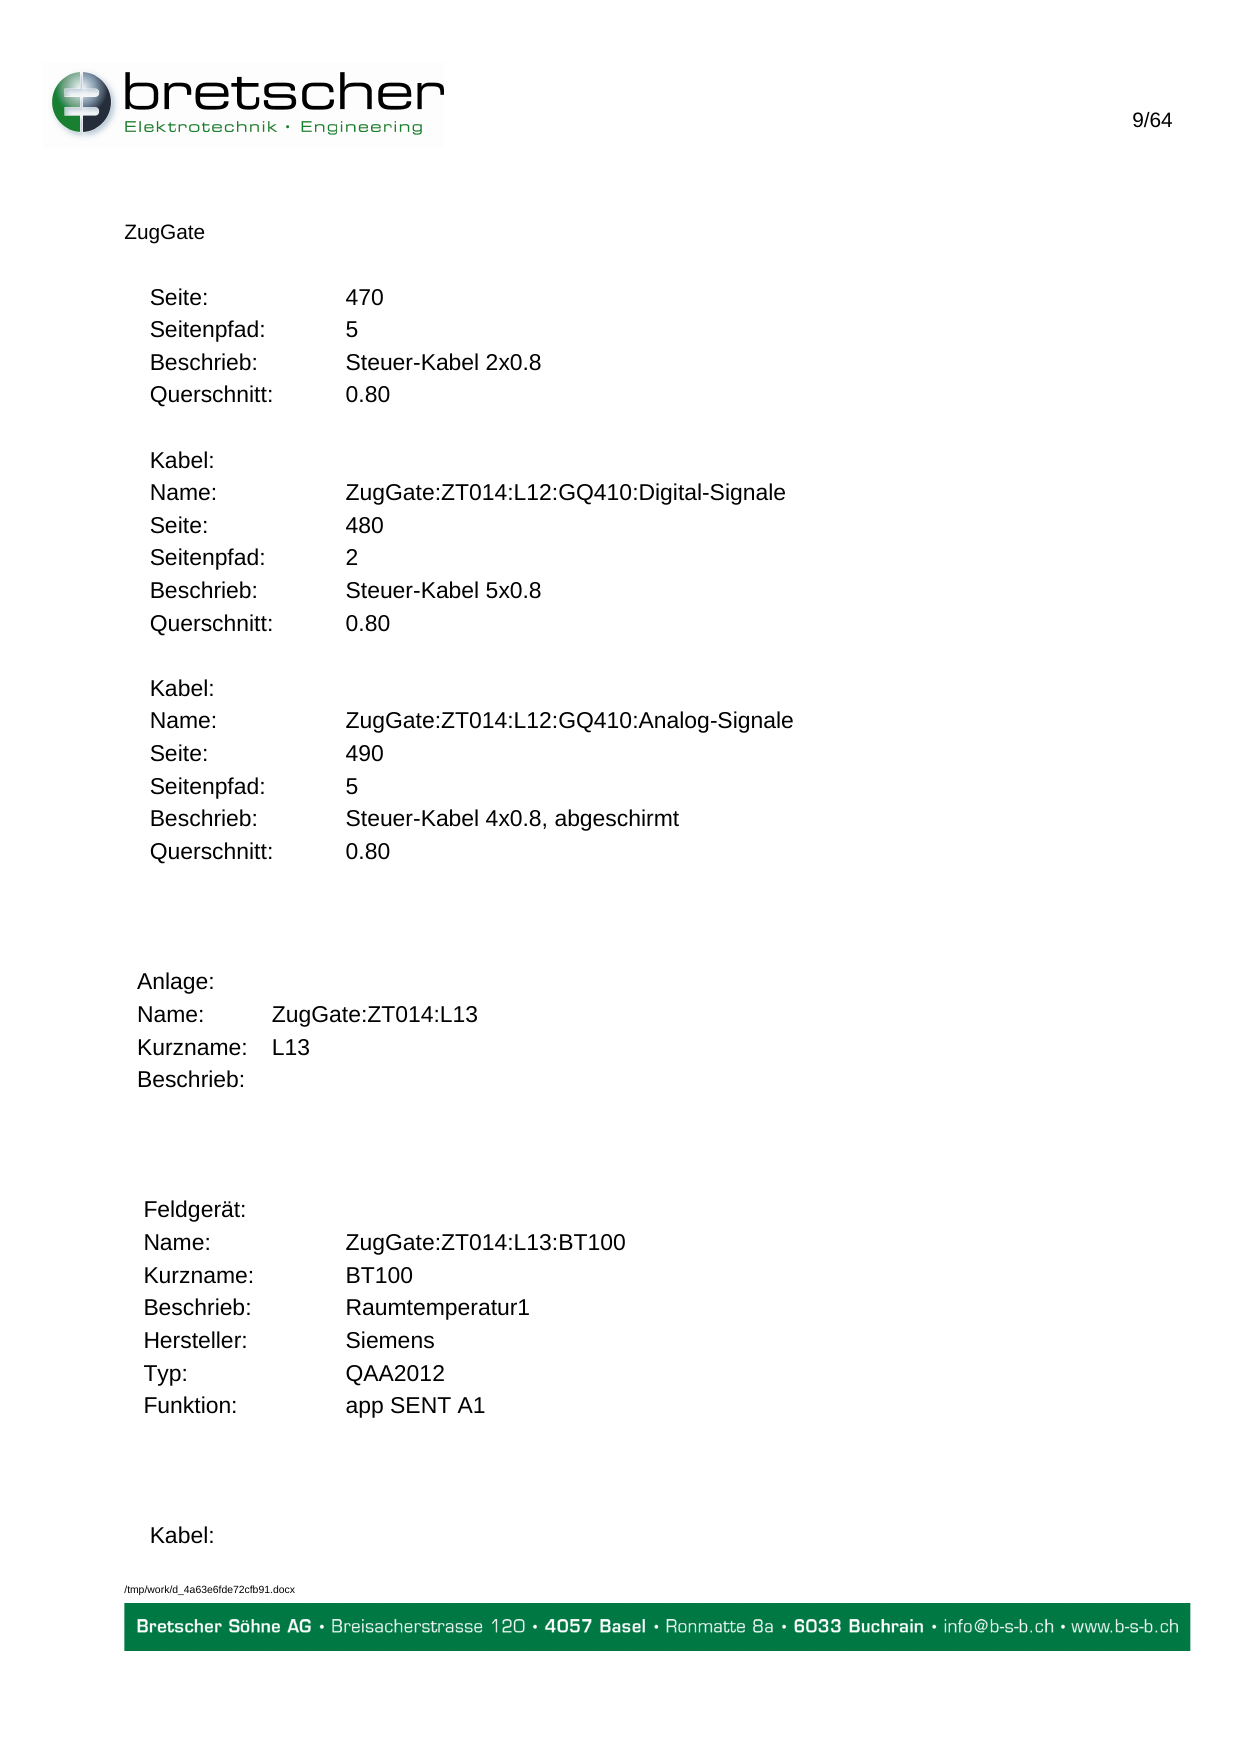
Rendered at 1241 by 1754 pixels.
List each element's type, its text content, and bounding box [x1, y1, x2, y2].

text Kabel: [124, 447, 1169, 473]
text Beschrieb: Steuer-Kabel 4x0.8, abgeschirmt [124, 805, 1169, 832]
text Beschrieb: [124, 1066, 1169, 1092]
text Kabel: [124, 1522, 1169, 1549]
text Feldgerät: [124, 1196, 1169, 1223]
text Beschrieb: Steuer-Kabel 2x0.8 [124, 349, 1169, 375]
picture [42, 62, 444, 147]
text Querschnitt: 0.80 [124, 381, 1169, 408]
text Kabel: [124, 675, 1169, 701]
text Funktion: app SENT A1 [124, 1392, 1169, 1418]
text Name: ZugGate:ZT014:L12:GQ410:Analog-Signale [124, 707, 1169, 734]
text Name: ZugGate:ZT014:L13 [124, 1001, 1169, 1027]
text Seitenpfad: 5 [124, 316, 1169, 342]
text Anlage: [124, 968, 1169, 994]
text Name: ZugGate:ZT014:L12:GQ410:Digital-Signale [124, 479, 1169, 506]
text Kurzname: BT100 [124, 1262, 1169, 1288]
text Beschrieb: Steuer-Kabel 5x0.8 [124, 577, 1169, 603]
text Querschnitt: 0.80 [124, 838, 1169, 864]
text Beschrieb: Raumtemperatur1 [124, 1294, 1169, 1321]
text Seite: 480 [124, 512, 1169, 538]
text Hersteller: Siemens [124, 1327, 1169, 1353]
text Seitenpfad: 5 [124, 773, 1169, 799]
text Seite: 490 [124, 740, 1169, 766]
text Typ: QAA2012 [124, 1359, 1169, 1386]
text Name: ZugGate:ZT014:L13:BT100 [124, 1229, 1169, 1255]
text Kurzname: L13 [124, 1033, 1169, 1060]
text Seite: 470 [124, 283, 1169, 310]
picture [124, 1603, 1191, 1651]
text Seitenpfad: 2 [124, 544, 1169, 571]
text Querschnitt: 0.80 [124, 609, 1169, 636]
